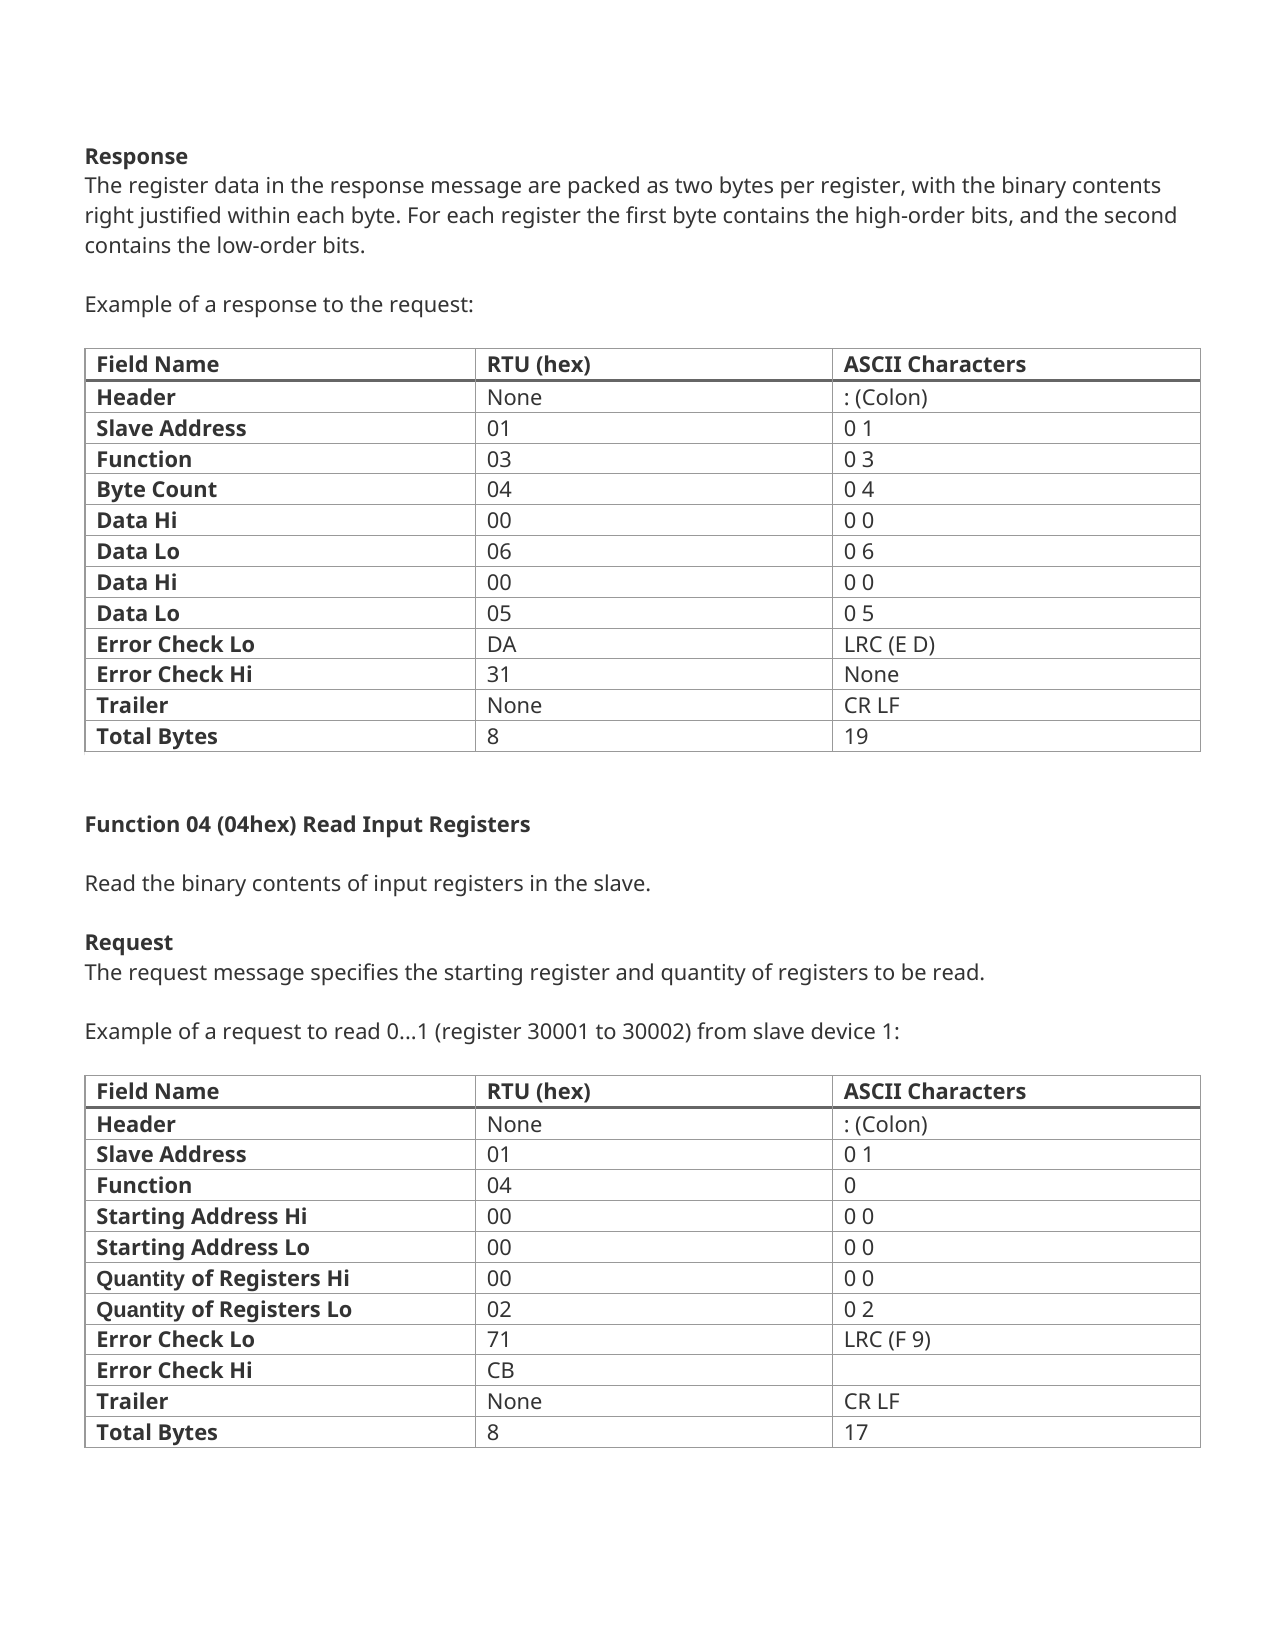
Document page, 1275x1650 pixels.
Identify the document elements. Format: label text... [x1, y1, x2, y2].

table_cell Header [86, 382, 475, 412]
table_cell 0 1 [833, 1140, 1200, 1169]
table_cell Slave Address [86, 1140, 475, 1169]
table_cell Function [86, 1170, 475, 1200]
table_cell Data Lo [86, 536, 475, 566]
table_cell 0 [833, 1170, 1200, 1200]
table_cell 0 0 [833, 1201, 1200, 1231]
table_cell None [476, 382, 832, 412]
table_cell Slave Address [86, 413, 475, 442]
table_cell 0 1 [833, 413, 1200, 442]
text Read the binary contents of input registers in the slave. [84, 868, 1200, 898]
table_cell LRC (F 9) [833, 1325, 1200, 1354]
table_cell None [476, 690, 832, 720]
table_cell : (Colon) [833, 382, 1200, 412]
table_cell 00 [476, 505, 832, 535]
table_cell Total Bytes [86, 1417, 475, 1447]
text Request The request message specifies the starting register and quantity of registers to be read. [84, 927, 1200, 987]
table_cell Error Check Hi [86, 1355, 475, 1385]
table_header RTU (hex) [476, 349, 832, 379]
table_cell Starting Address Lo [86, 1232, 475, 1262]
table_cell 0 0 [833, 505, 1200, 535]
table_cell Header [86, 1109, 475, 1138]
table_cell 8 [476, 1417, 832, 1447]
text Function 04 (04hex) Read Input Registers [84, 809, 1200, 839]
table_cell CR LF [833, 1386, 1200, 1416]
table_cell None [476, 1109, 832, 1138]
table_cell 0 5 [833, 598, 1200, 627]
table_cell Quantity of Registers Lo [86, 1294, 475, 1323]
table_cell 04 [476, 474, 832, 504]
table_cell 0 3 [833, 444, 1200, 473]
table_cell None [833, 659, 1200, 689]
table_cell 0 4 [833, 474, 1200, 504]
table_cell Function [86, 444, 475, 473]
table_header Field Name [86, 1076, 475, 1106]
table_cell LRC (E D) [833, 629, 1200, 658]
table_cell 31 [476, 659, 832, 689]
table_cell Starting Address Hi [86, 1201, 475, 1231]
table_cell 01 [476, 1140, 832, 1169]
text Example of a request to read 0...1 (register 30001 to 30002) from slave device 1: [84, 1016, 1200, 1046]
text Example of a response to the request: [84, 289, 1200, 319]
table_cell 00 [476, 1201, 832, 1231]
table_cell 05 [476, 598, 832, 627]
table_cell None [476, 1386, 832, 1416]
table_cell 02 [476, 1294, 832, 1323]
table_cell 06 [476, 536, 832, 566]
table_cell CB [476, 1355, 832, 1385]
table_cell Trailer [86, 1386, 475, 1416]
table_cell 17 [833, 1417, 1200, 1447]
table_cell Byte Count [86, 474, 475, 504]
table_cell [833, 1355, 1200, 1385]
table_cell Data Hi [86, 505, 475, 535]
table_cell Data Hi [86, 567, 475, 597]
table_cell : (Colon) [833, 1109, 1200, 1138]
table_cell Trailer [86, 690, 475, 720]
table_cell 01 [476, 413, 832, 442]
table_cell DA [476, 629, 832, 658]
table_header ASCII Characters [833, 349, 1200, 379]
table_cell Error Check Hi [86, 659, 475, 689]
table_cell 0 0 [833, 567, 1200, 597]
table_cell 00 [476, 567, 832, 597]
table_cell 04 [476, 1170, 832, 1200]
table_cell 00 [476, 1263, 832, 1293]
table_cell 0 2 [833, 1294, 1200, 1323]
table_cell Error Check Lo [86, 629, 475, 658]
table_cell 0 0 [833, 1232, 1200, 1262]
table_cell 71 [476, 1325, 832, 1354]
table_cell 19 [833, 721, 1200, 751]
table_cell CR LF [833, 690, 1200, 720]
table_cell Error Check Lo [86, 1325, 475, 1354]
table_cell Data Lo [86, 598, 475, 627]
table_cell Total Bytes [86, 721, 475, 751]
table_cell 00 [476, 1232, 832, 1262]
table_header RTU (hex) [476, 1076, 832, 1106]
table_cell 0 0 [833, 1263, 1200, 1293]
table_cell 03 [476, 444, 832, 473]
table_header Field Name [86, 349, 475, 379]
table_cell 0 6 [833, 536, 1200, 566]
table_cell Quantity of Registers Hi [86, 1263, 475, 1293]
table_header ASCII Characters [833, 1076, 1200, 1106]
text Response The register data in the response message are packed as two bytes per register, with the binary contents right justified within each byte. For each register the first byte contains the high-order bits, and the second contains the low-order bits. [84, 141, 1200, 260]
table_cell 8 [476, 721, 832, 751]
